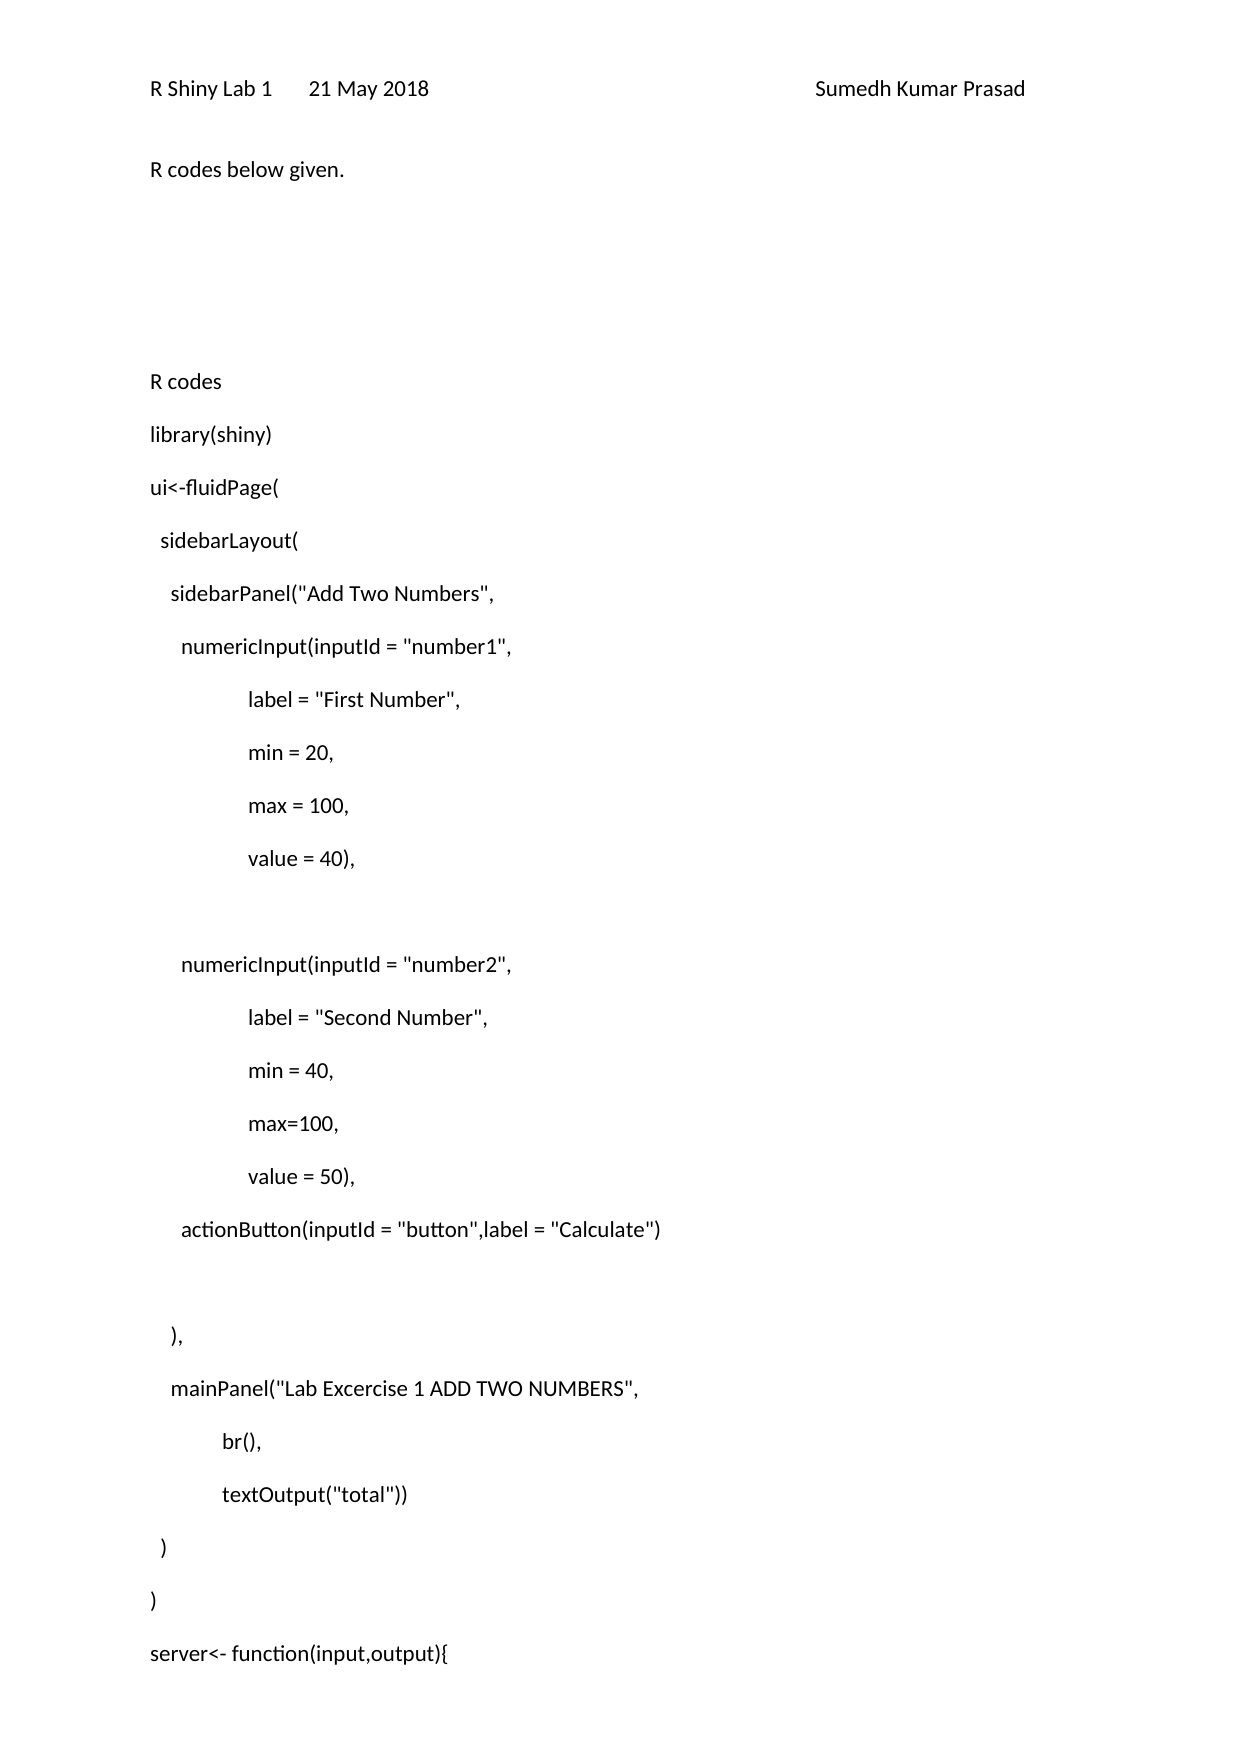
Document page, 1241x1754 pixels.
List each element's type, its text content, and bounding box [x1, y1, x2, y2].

text actionButton(inputId = "button",label = "Calculate") [150, 1215, 1090, 1243]
text R codes below given. [150, 155, 1090, 183]
text numericInput(inputId = "number2", [150, 950, 1090, 978]
text label = "First Number", [150, 685, 1090, 713]
text label = "Second Number", [150, 1003, 1090, 1031]
text numericInput(inputId = "number1", [150, 632, 1090, 660]
text ) [150, 1586, 1090, 1614]
text max=100, [150, 1109, 1090, 1137]
text R codes [150, 367, 1090, 395]
text min = 20, [150, 738, 1090, 766]
text ), [150, 1321, 1090, 1349]
text min = 40, [150, 1056, 1090, 1084]
text sidebarLayout( [150, 526, 1090, 554]
text max = 100, [150, 791, 1090, 819]
text ui<-fluidPage( [150, 473, 1090, 501]
text library(shiny) [150, 420, 1090, 448]
text mainPanel("Lab Excercise 1 ADD TWO NUMBERS", [150, 1374, 1090, 1402]
text server<- function(input,output){ [150, 1639, 1090, 1667]
text ) [150, 1533, 1090, 1561]
text value = 40), [150, 844, 1090, 872]
text br(), [150, 1427, 1090, 1455]
text sidebarPanel("Add Two Numbers", [150, 579, 1090, 607]
text value = 50), [150, 1162, 1090, 1190]
text textOutput("total")) [150, 1480, 1090, 1508]
